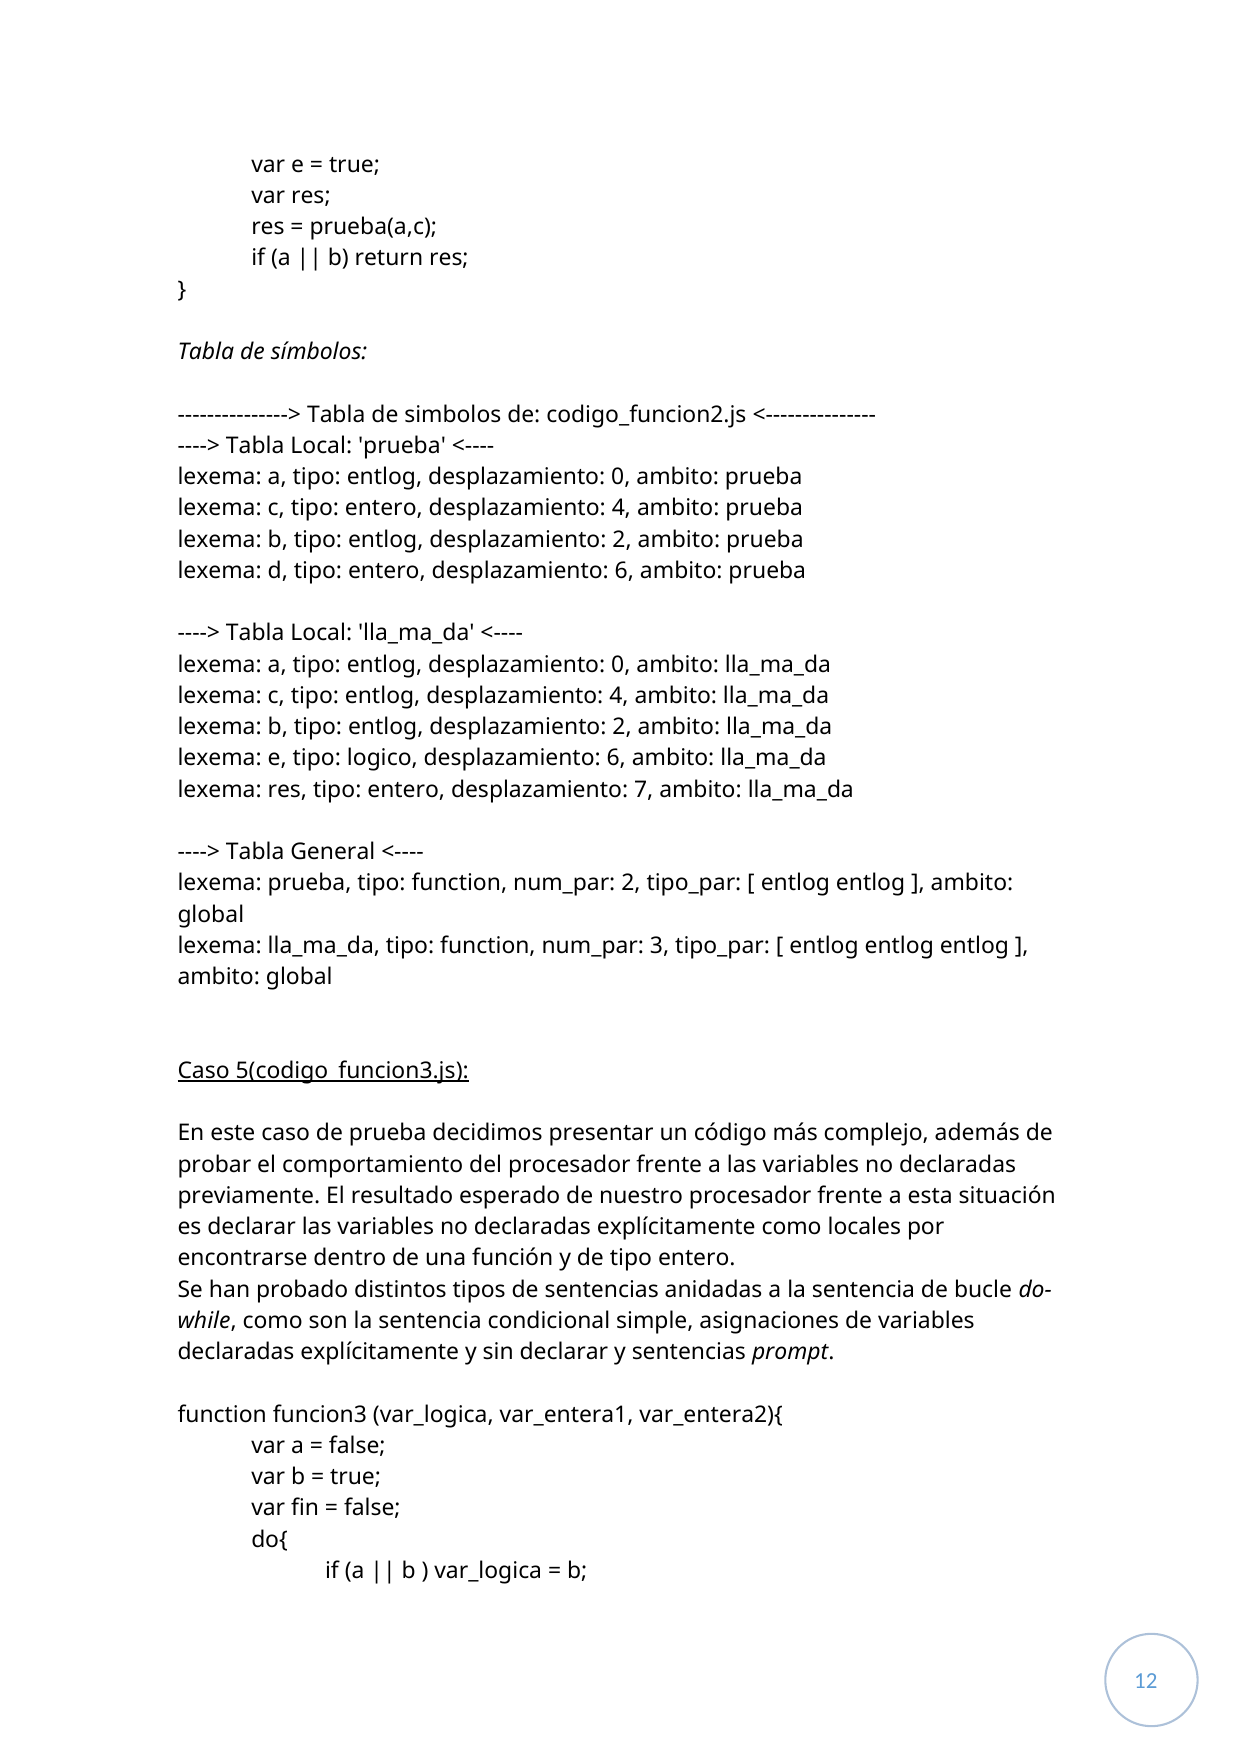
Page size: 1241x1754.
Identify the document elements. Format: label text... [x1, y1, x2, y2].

text ----> Tabla Local: 'lla_ma_da' <---- [177, 616, 1063, 648]
text lexema: a, tipo: entlog, desplazamiento: 0, ambito: lla_ma_da [177, 648, 1063, 679]
text lexema: d, tipo: entero, desplazamiento: 6, ambito: prueba [177, 554, 1063, 585]
text lexema: a, tipo: entlog, desplazamiento: 0, ambito: prueba [177, 460, 1063, 491]
text var a = false; [177, 1429, 1063, 1460]
text } [177, 273, 1063, 304]
text Caso 5(codigo_funcion3.js): [177, 1054, 1063, 1085]
text var fin = false; [177, 1491, 1063, 1523]
text var b = true; [177, 1460, 1063, 1491]
text Tabla de símbolos: [177, 335, 1063, 366]
text lexema: c, tipo: entero, desplazamiento: 4, ambito: prueba [177, 491, 1063, 523]
text lexema: b, tipo: entlog, desplazamiento: 2, ambito: lla_ma_da [177, 710, 1063, 741]
text lexema: c, tipo: entlog, desplazamiento: 4, ambito: lla_ma_da [177, 679, 1063, 710]
text if (a || b ) var_logica = b; [177, 1554, 1063, 1585]
text var e = true; [177, 148, 1063, 179]
text lexema: b, tipo: entlog, desplazamiento: 2, ambito: prueba [177, 523, 1063, 554]
text En este caso de prueba decidimos presentar un código más complejo, además de probar el comportamiento del procesador frente a las variables no declaradas previamente. El resultado esperado de nuestro procesador frente a esta situación es declarar las variables no declaradas explícitamente como locales por encontrarse dentro de una función y de tipo entero. [177, 1116, 1063, 1273]
text ---------------> Tabla de simbolos de: codigo_funcion2.js <--------------- [177, 398, 1063, 429]
text ----> Tabla Local: 'prueba' <---- [177, 429, 1063, 460]
text var res; [177, 179, 1063, 210]
text lexema: res, tipo: entero, desplazamiento: 7, ambito: lla_ma_da [177, 773, 1063, 804]
text if (a || b) return res; [177, 241, 1063, 273]
text do{ [177, 1523, 1063, 1554]
text ----> Tabla General <---- [177, 835, 1063, 866]
text function funcion3 (var_logica, var_entera1, var_entera2){ [177, 1398, 1063, 1429]
text lexema: prueba, tipo: function, num_par: 2, tipo_par: [ entlog entlog ], ambito: global [177, 866, 1063, 929]
text res = prueba(a,c); [177, 210, 1063, 241]
text lexema: e, tipo: logico, desplazamiento: 6, ambito: lla_ma_da [177, 741, 1063, 773]
text lexema: lla_ma_da, tipo: function, num_par: 3, tipo_par: [ entlog entlog entlog ], ambito: global [177, 929, 1063, 991]
text Se han probado distintos tipos de sentencias anidadas a la sentencia de bucle do-while, como son la sentencia condicional simple, asignaciones de variables declaradas explícitamente y sin declarar y sentencias prompt. [177, 1273, 1063, 1366]
